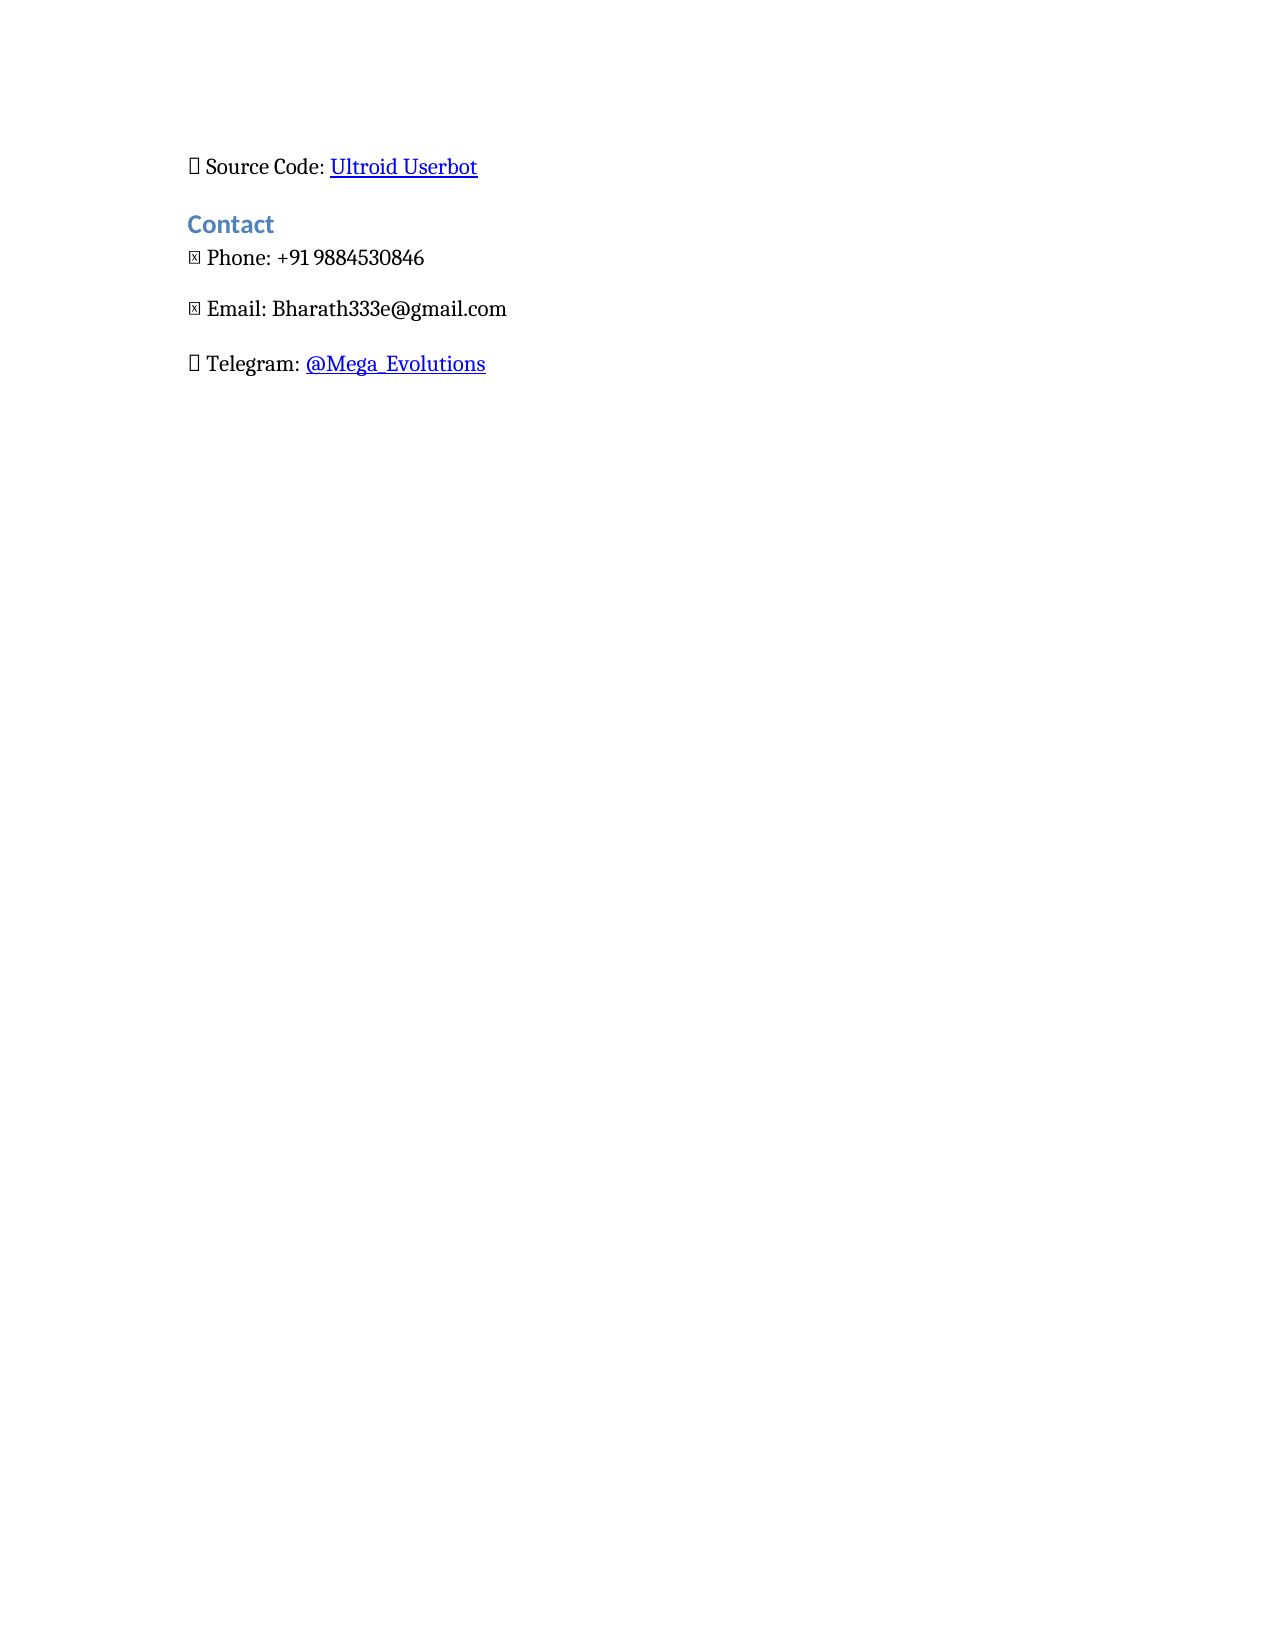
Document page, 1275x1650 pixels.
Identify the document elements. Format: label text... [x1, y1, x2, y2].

text Source Code: Ultroid Userbot [187, 150, 1087, 181]
subtitle Contact [187, 207, 1087, 240]
text 📞 Phone: +91 9884530846 [187, 245, 1087, 271]
text 🔗 Telegram: @Mega_Evolutions [187, 347, 1087, 378]
text 📧 Email: Bharath333e@gmail.com [187, 296, 1087, 322]
